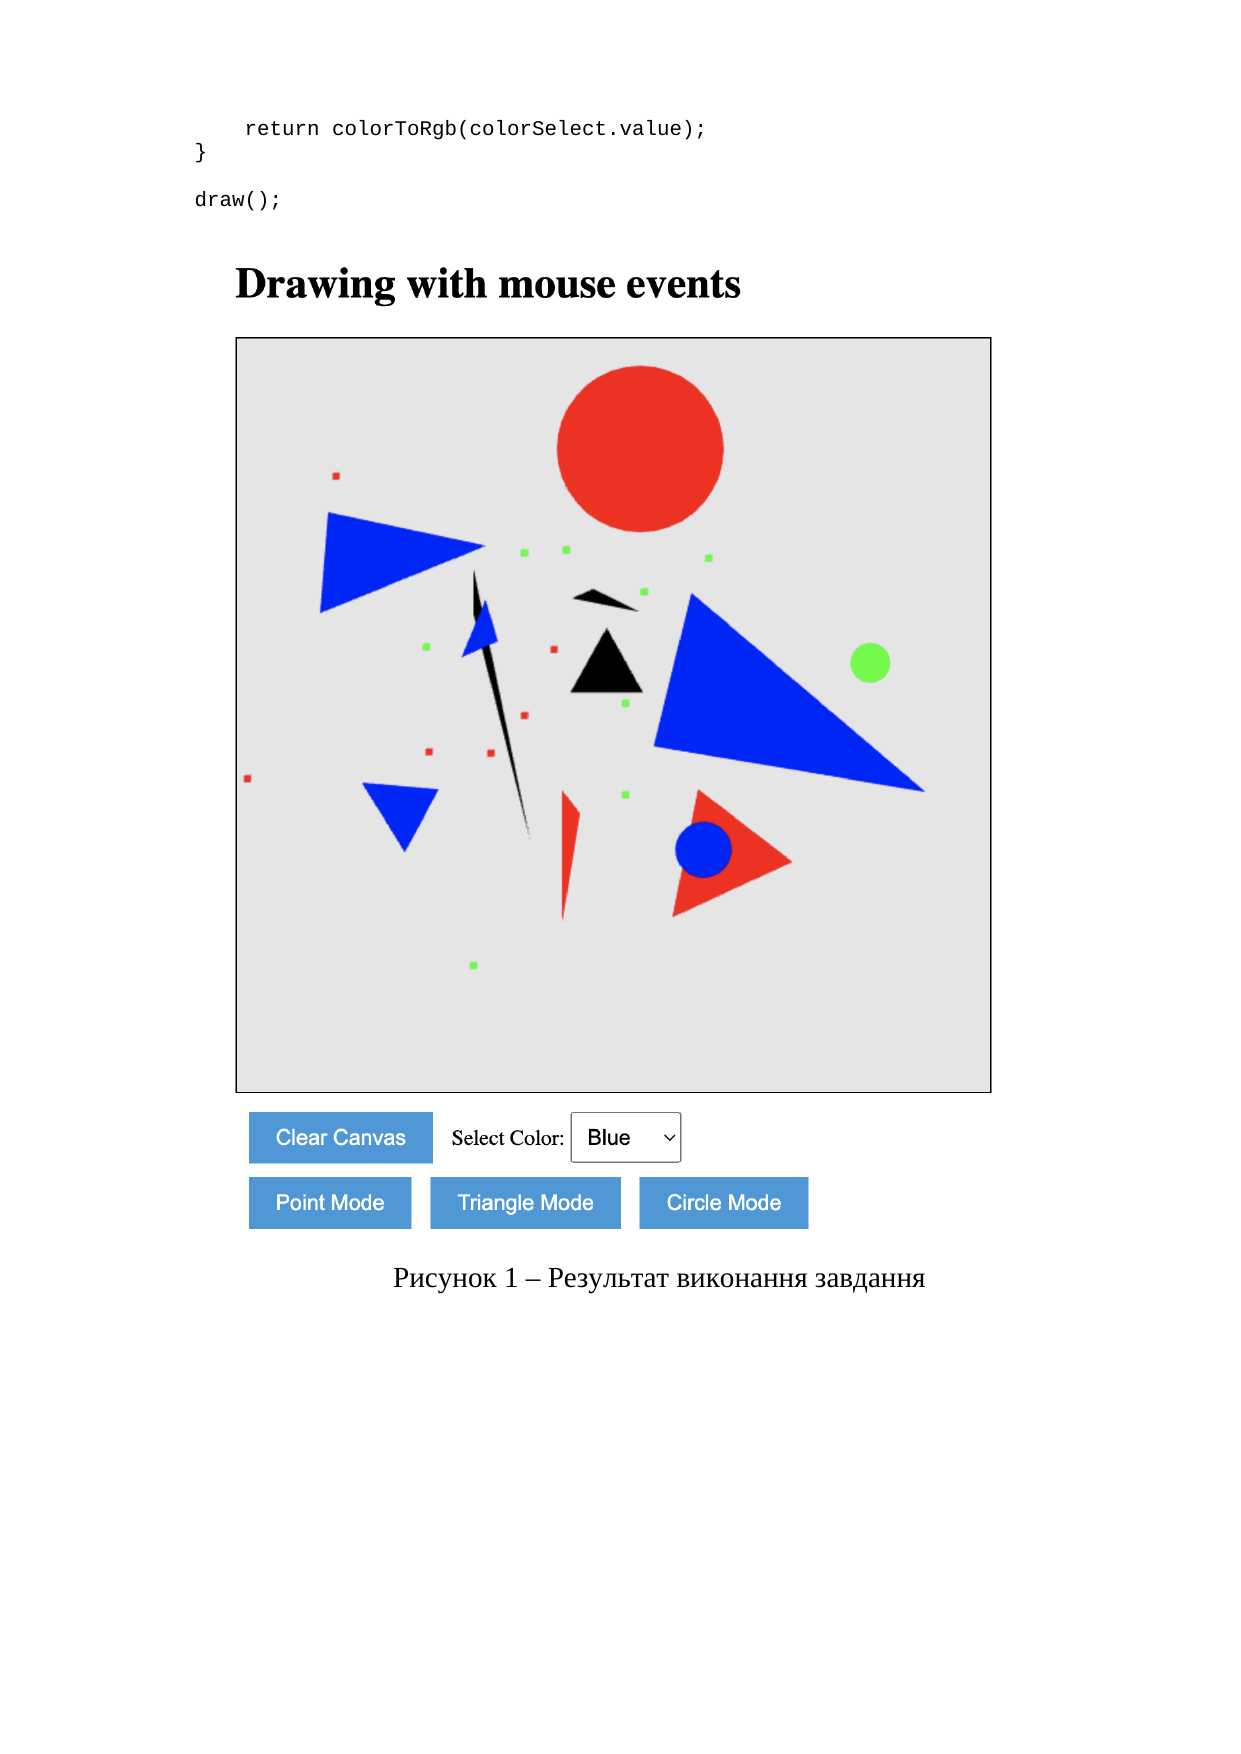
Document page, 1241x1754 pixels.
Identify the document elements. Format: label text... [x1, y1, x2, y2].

text } [194, 142, 1124, 165]
text draw(); [194, 189, 1124, 212]
picture [227, 236, 1018, 1246]
text return colorToRgb(colorSelect.value); [194, 118, 1124, 142]
text Рисунок 1 – Результат виконання завдання [120, 1260, 1124, 1294]
